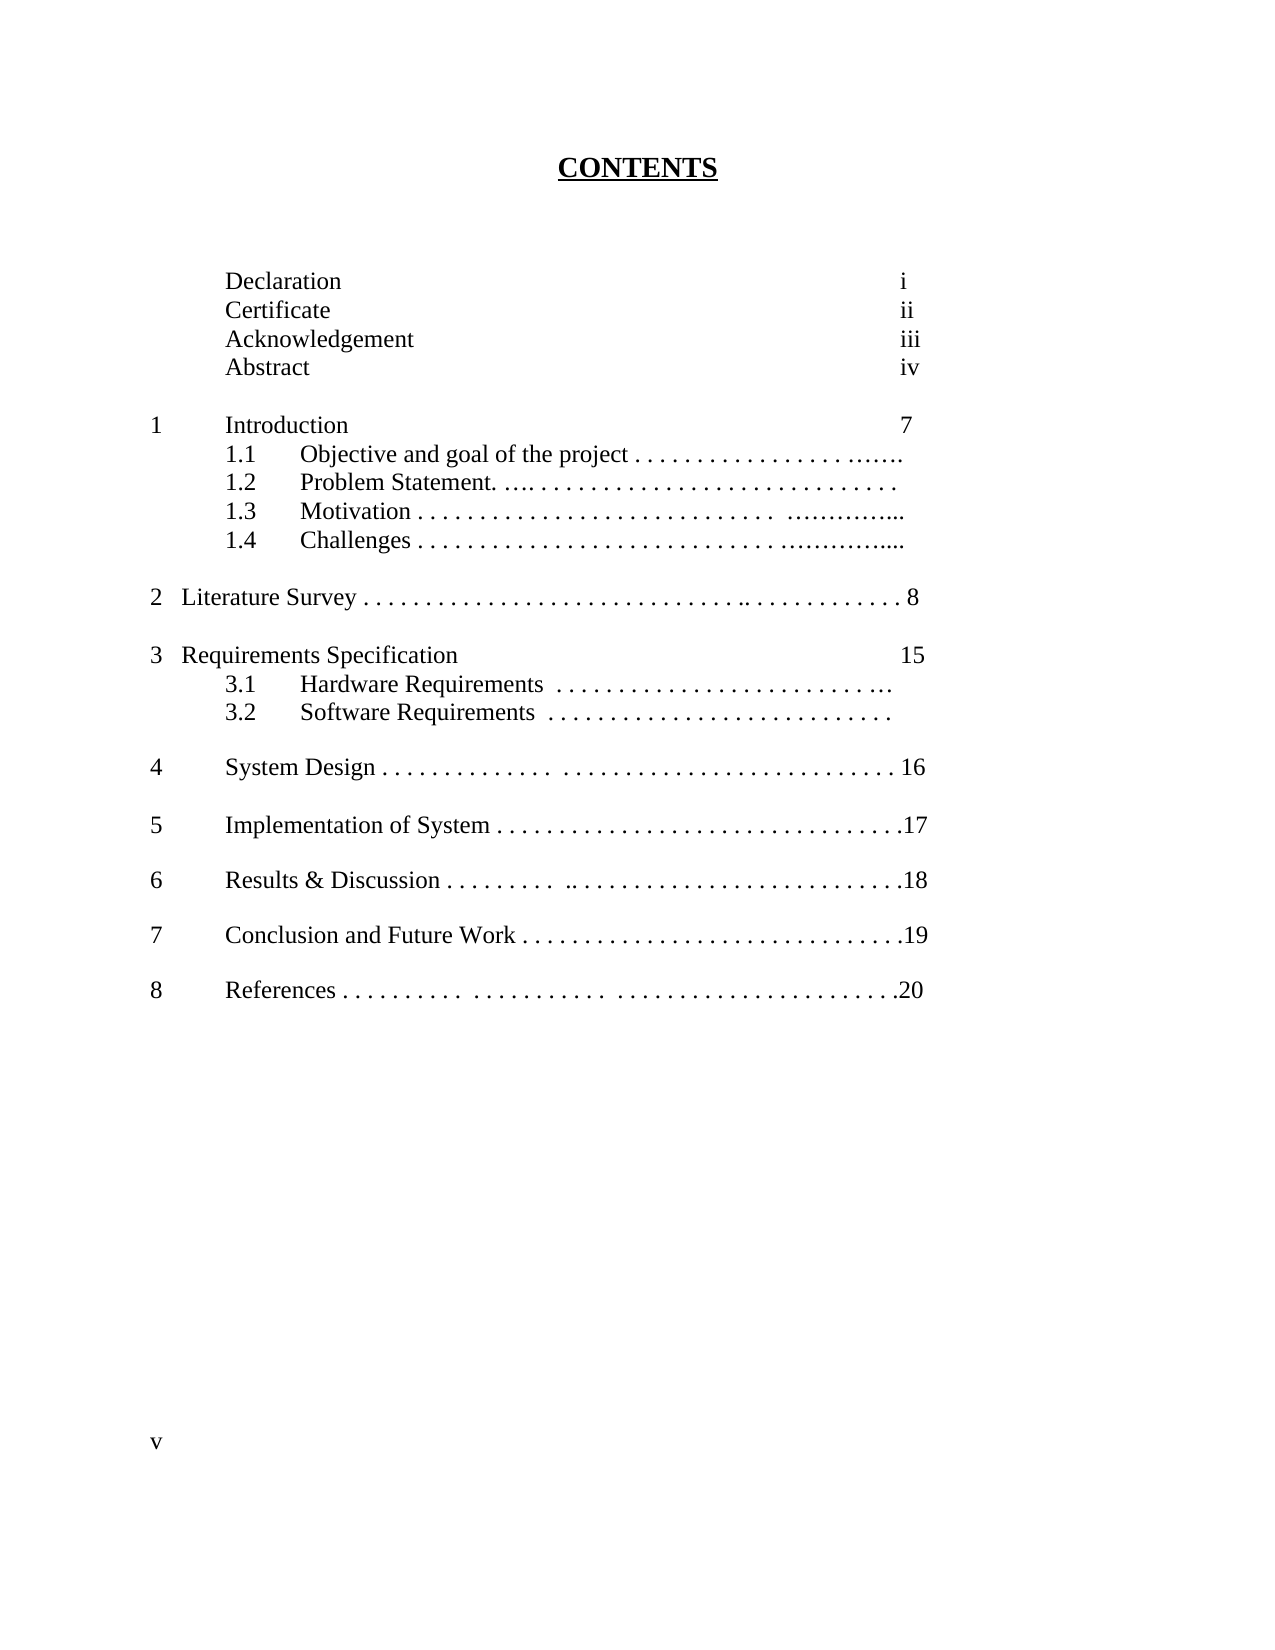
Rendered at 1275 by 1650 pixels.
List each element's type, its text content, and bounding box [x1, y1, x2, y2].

text 1.3 Motivation . . . . . . . . . . . . . . . . . . . . . . . . . . . . . …………... [150, 496, 1125, 525]
text 1.2 Problem Statement. …. . . . . . . . . . . . . . . . . . . . . . . . . . . . . . [150, 467, 1125, 496]
text Acknowledgement iii [150, 324, 1125, 352]
text 1.4 Challenges . . . . . . . . . . . . . . . . . . . . . . . . . . . . . ………….... [150, 525, 1125, 554]
text 3.2 Software Requirements . . . . . . . . . . . . . . . . . . . . . . . . . . . . [150, 697, 1125, 726]
text Declaration i [150, 266, 1125, 295]
text 3.1 Hardware Requirements . . . . . . . . . . . . . . . . . . . . . . . . . … [150, 669, 1125, 697]
text 1 Introduction 7 [150, 410, 1125, 439]
text 1.1 Objective and goal of the project . . . . . . . . . . . . . . . . . ……. [150, 439, 1125, 467]
text 2 Literature Survey . . . . . . . . . . . . . . . . . . . . . . . . . . . . . . .. . . . . . . . . . . . . 8 [150, 582, 1125, 611]
text Abstract iv [150, 352, 1125, 381]
text 8 References . . . . . . . . . . . . . . . . . . . . . . . . . . . . . . . . . . . . . . . . . . . .20 [150, 975, 1125, 1004]
text v [150, 1426, 1125, 1454]
text 5 Implementation of System . . . . . . . . . . . . . . . . . . . . . . . . . . . . . . . . .17 [150, 810, 1125, 839]
text Certificate ii [150, 295, 1125, 324]
text CONTENTS [150, 150, 1125, 183]
text 6 Results & Discussion . . . . . . . . . .. . . . . . . . . . . . . . . . . . . . . . . . . . .18 [150, 865, 1125, 894]
text 7 Conclusion and Future Work . . . . . . . . . . . . . . . . . . . . . . . . . . . . . . .19 [150, 920, 1125, 949]
text 4 System Design . . . . . . . . . . . . . . . . . . . . . . . . . . . . . . . . . . . . . . . . . 16 [150, 752, 1125, 781]
text 3 Requirements Specification 15 [150, 640, 1125, 669]
